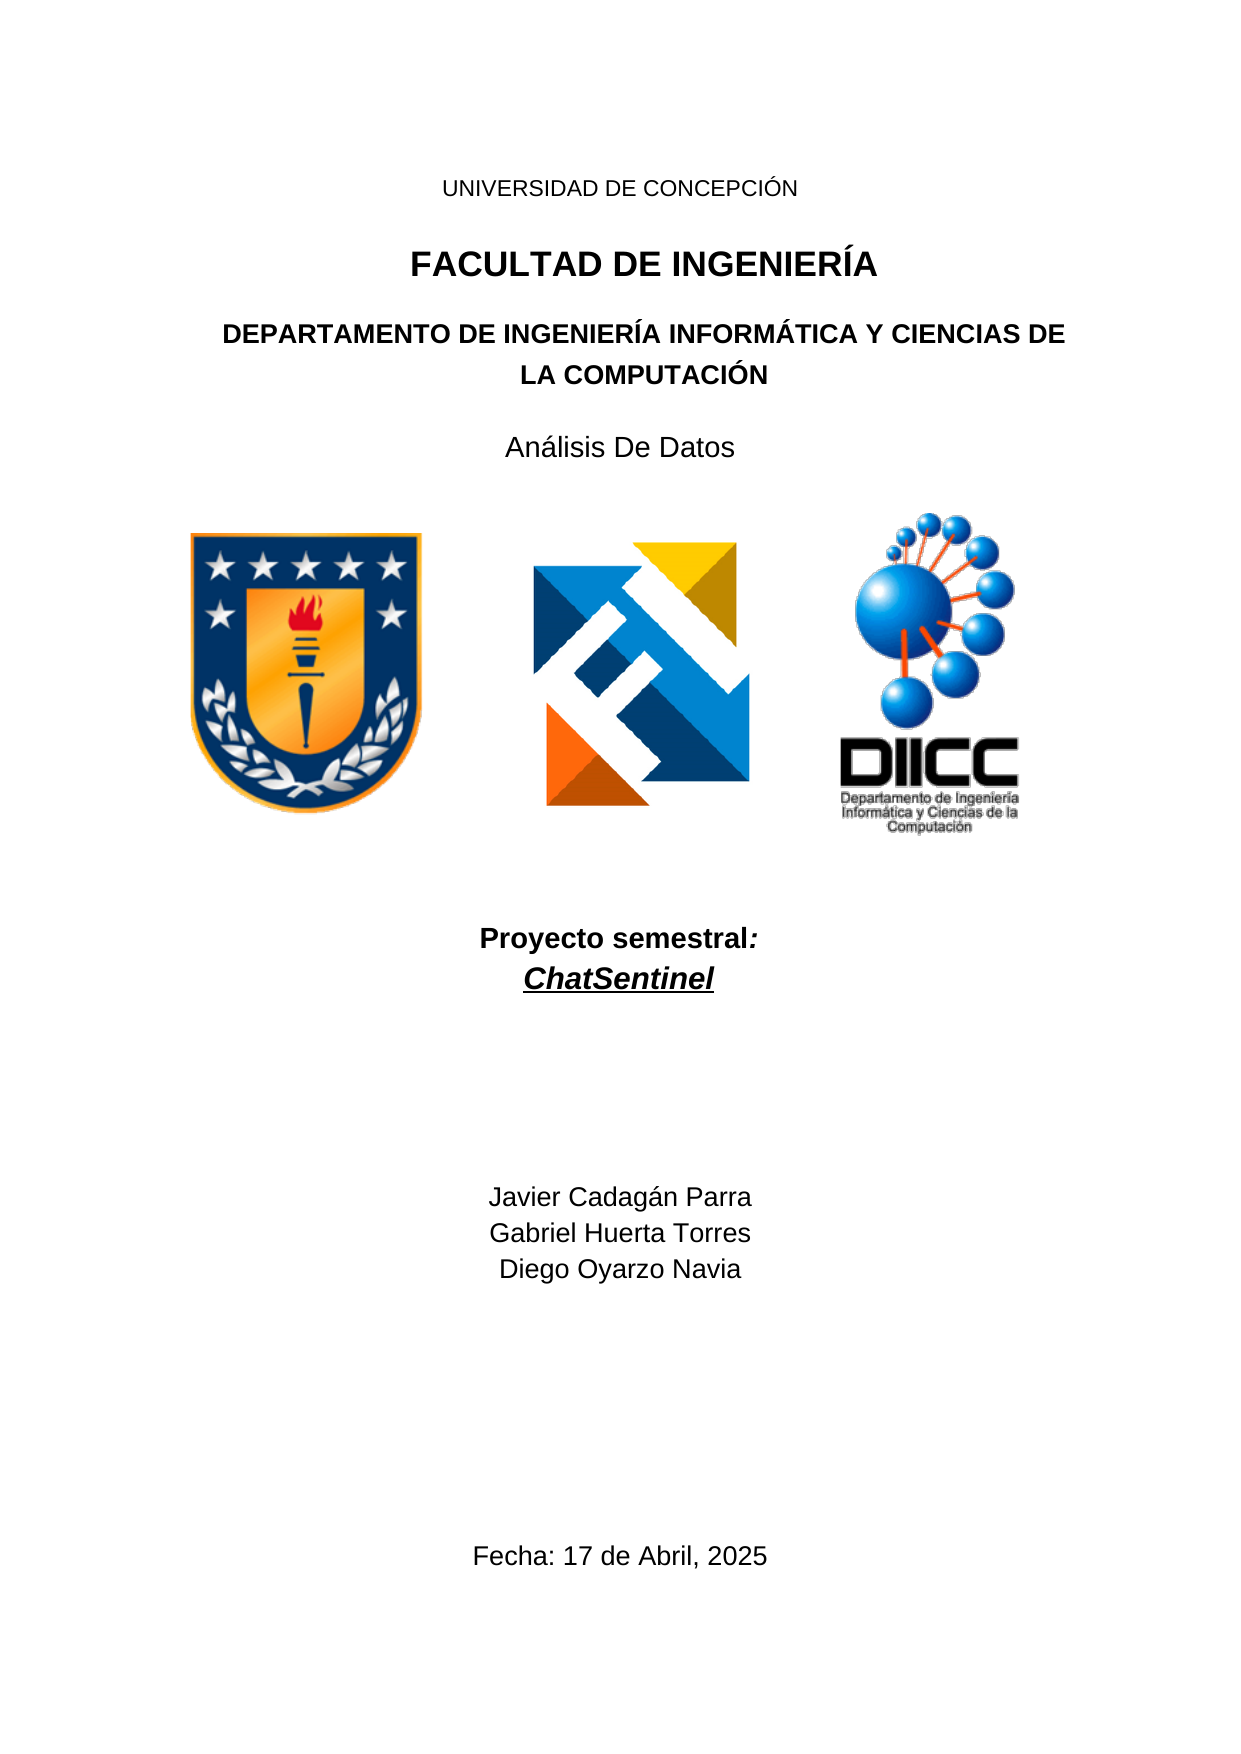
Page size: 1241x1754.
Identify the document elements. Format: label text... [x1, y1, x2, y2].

text Gabriel Huerta Torres [150, 1217, 1090, 1248]
text Javier Cadagán Parra [150, 1181, 1090, 1212]
picture [190, 533, 423, 817]
text Diego Oyarzo Navia [150, 1253, 1090, 1284]
text UNIVERSIDAD DE CONCEPCIÓN [150, 175, 1090, 201]
text Fecha: 17 de Abril, 2025 [150, 1540, 1090, 1571]
text Análisis De Datos [150, 430, 1090, 463]
text ChatSentinel [150, 960, 1090, 996]
picture [459, 498, 816, 855]
subtitle FACULTAD DE INGENIERÍA [208, 243, 1080, 283]
picture [840, 513, 1029, 837]
text Proyecto semestral: [150, 921, 1090, 955]
subtitle DEPARTAMENTO DE INGENIERÍA INFORMÁTICA Y CIENCIAS DE LA COMPUTACIÓN [208, 318, 1080, 390]
